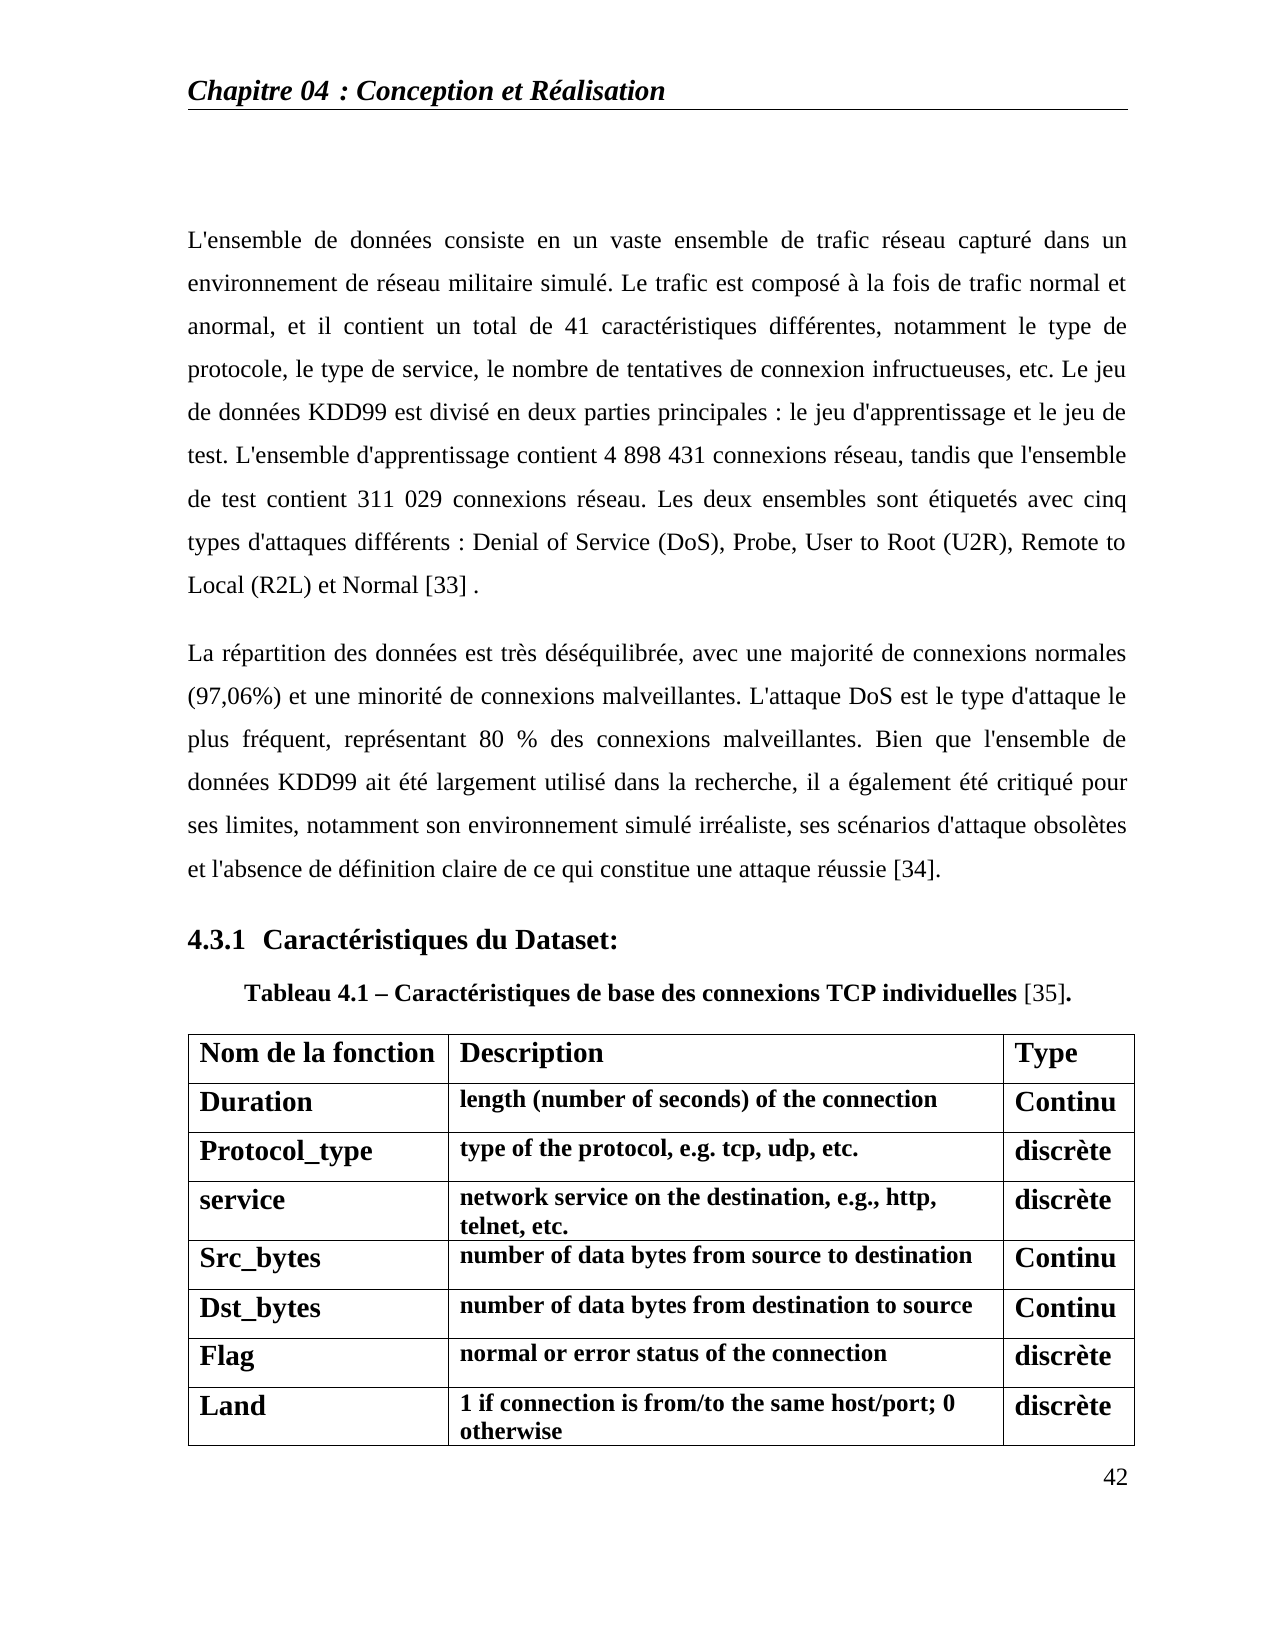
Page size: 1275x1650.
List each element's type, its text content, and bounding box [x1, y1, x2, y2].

text La répartition des données est très déséquilibrée, avec une majorité de connexions normales (97,06%) et une minorité de connexions malveillantes. L'attaque DoS est le type d'attaque le plus fréquent, représentant 80 % des connexions malveillantes. Bien que l'ensemble de données KDD99 ait été largement utilisé dans la recherche, il a également été critiqué pour ses limites, notamment son environnement simulé irréaliste, ses scénarios d'attaque obsolètes et l'absence de définition claire de ce qui constitue une attaque réussie. [187, 638, 1128, 882]
subtitle Caractéristiques du Dataset: [187, 922, 1128, 955]
table_header Nom de la fonction [189, 1035, 448, 1083]
table_cell Flag [189, 1339, 448, 1387]
table_header Type [1004, 1035, 1134, 1083]
table_cell Protocol_type [189, 1133, 448, 1181]
table_cell Land [189, 1388, 448, 1445]
table_cell Src_bytes [189, 1241, 448, 1289]
table_cell discrète [1004, 1388, 1134, 1445]
table_cell 1 if connection is from/to the same host/port; 0 otherwise [449, 1388, 1003, 1445]
table_cell network service on the destination, e.g., http, telnet, etc. [449, 1182, 1003, 1239]
table_cell discrète [1004, 1339, 1134, 1387]
table_cell Continu [1004, 1241, 1134, 1289]
table_cell service [189, 1182, 448, 1239]
table_cell Dst_bytes [189, 1290, 448, 1337]
table_header Description [449, 1035, 1003, 1083]
text Tableau 4.1 – Caractéristiques de base des connexions TCP individuelles. [187, 978, 1128, 1007]
table_cell discrète [1004, 1133, 1134, 1181]
table_cell Continu [1004, 1084, 1134, 1132]
table_cell length (number of seconds) of the connection [449, 1084, 1003, 1132]
table_cell number of data bytes from destination to source [449, 1290, 1003, 1337]
table_cell normal or error status of the connection [449, 1339, 1003, 1387]
text L'ensemble de données consiste en un vaste ensemble de trafic réseau capturé dans un environnement de réseau militaire simulé. Le trafic est composé à la fois de trafic normal et anormal, et il contient un total de 41 caractéristiques différentes, notamment le type de protocole, le type de service, le nombre de tentatives de connexion infructueuses, etc. Le jeu de données KDD99 est divisé en deux parties principales : le jeu d'apprentissage et le jeu de test. L'ensemble d'apprentissage contient 4 898 431 connexions réseau, tandis que l'ensemble de test contient 311 029 connexions réseau. Les deux ensembles sont étiquetés avec cinq types d'attaques différents : Denial of Service (DoS), Probe, User to Root (U2R), Remote to Local (R2L) et Normal . [187, 225, 1128, 599]
table_cell Continu [1004, 1290, 1134, 1337]
table_cell Duration [189, 1084, 448, 1132]
table_cell type of the protocol, e.g. tcp, udp, etc. [449, 1133, 1003, 1181]
table_cell discrète [1004, 1182, 1134, 1239]
table_cell number of data bytes from source to destination [449, 1241, 1003, 1289]
